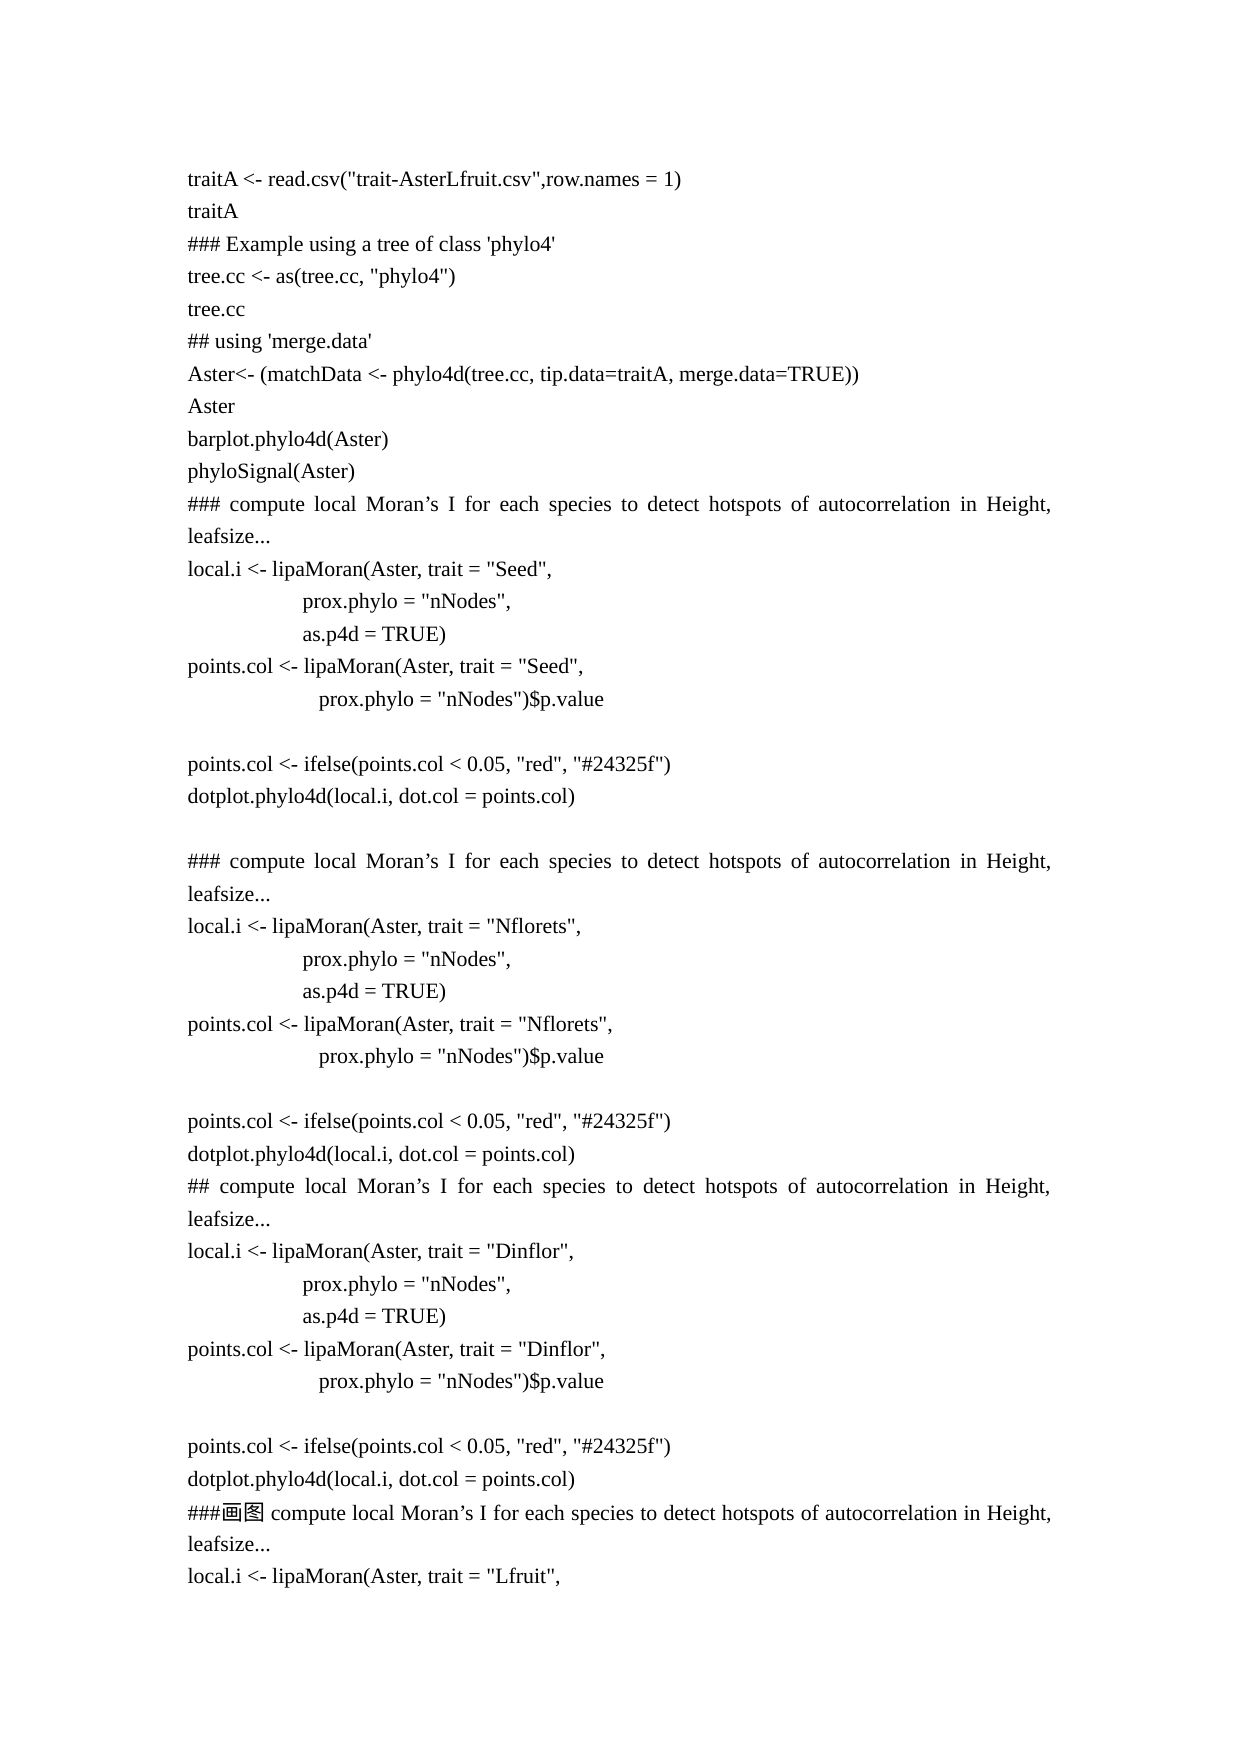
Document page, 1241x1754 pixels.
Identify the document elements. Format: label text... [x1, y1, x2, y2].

text traitA <- read.csv("trait-AsterLfruit.csv",row.names = 1) [187, 162, 1053, 194]
text Aster [187, 389, 1053, 422]
text as.p4d = TRUE) [187, 974, 1053, 1007]
text points.col <- lipaMoran(Aster, trait = "Seed", [187, 649, 1053, 682]
text points.col <- ifelse(points.col < 0.05, "red", "#24325f") [187, 747, 1053, 779]
text as.p4d = TRUE) [187, 1299, 1053, 1332]
text local.i <- lipaMoran(Aster, trait = "Seed", [187, 552, 1053, 584]
text prox.phylo = "nNodes")$p.value [187, 1039, 1053, 1072]
text traitA [187, 194, 1053, 227]
text ### Example using a tree of class 'phylo4' [187, 227, 1053, 259]
text prox.phylo = "nNodes")$p.value [187, 682, 1053, 714]
text prox.phylo = "nNodes", [187, 942, 1053, 974]
text phyloSignal(Aster) [187, 454, 1053, 487]
text local.i <- lipaMoran(Aster, trait = "Nflorets", [187, 909, 1053, 942]
text barplot.phylo4d(Aster) [187, 422, 1053, 454]
text ###画图compute local Moran’s I for each species to detect hotspots of autocorrelation in Height, leafsize... [187, 1494, 1053, 1559]
text prox.phylo = "nNodes", [187, 584, 1053, 617]
text dotplot.phylo4d(local.i, dot.col = points.col) [187, 779, 1053, 812]
text dotplot.phylo4d(local.i, dot.col = points.col) [187, 1137, 1053, 1169]
text dotplot.phylo4d(local.i, dot.col = points.col) [187, 1462, 1053, 1494]
text ### compute local Moran’s I for each species to detect hotspots of autocorrelation in Height, leafsize... [187, 844, 1053, 909]
text as.p4d = TRUE) [187, 617, 1053, 649]
text tree.cc <- as(tree.cc, "phylo4") [187, 259, 1053, 292]
text ## using 'merge.data' [187, 324, 1053, 357]
text points.col <- lipaMoran(Aster, trait = "Dinflor", [187, 1332, 1053, 1364]
text local.i <- lipaMoran(Aster, trait = "Dinflor", [187, 1234, 1053, 1267]
text points.col <- ifelse(points.col < 0.05, "red", "#24325f") [187, 1104, 1053, 1137]
text Aster<- (matchData <- phylo4d(tree.cc, tip.data=traitA, merge.data=TRUE)) [187, 357, 1053, 389]
text points.col <- lipaMoran(Aster, trait = "Nflorets", [187, 1007, 1053, 1039]
text points.col <- ifelse(points.col < 0.05, "red", "#24325f") [187, 1429, 1053, 1462]
text ## compute local Moran’s I for each species to detect hotspots of autocorrelation in Height, leafsize... [187, 1169, 1053, 1234]
text tree.cc [187, 292, 1053, 324]
text prox.phylo = "nNodes")$p.value [187, 1364, 1053, 1397]
text prox.phylo = "nNodes", [187, 1267, 1053, 1299]
text local.i <- lipaMoran(Aster, trait = "Lfruit", [187, 1559, 1053, 1592]
text ### compute local Moran’s I for each species to detect hotspots of autocorrelation in Height, leafsize... [187, 487, 1053, 552]
